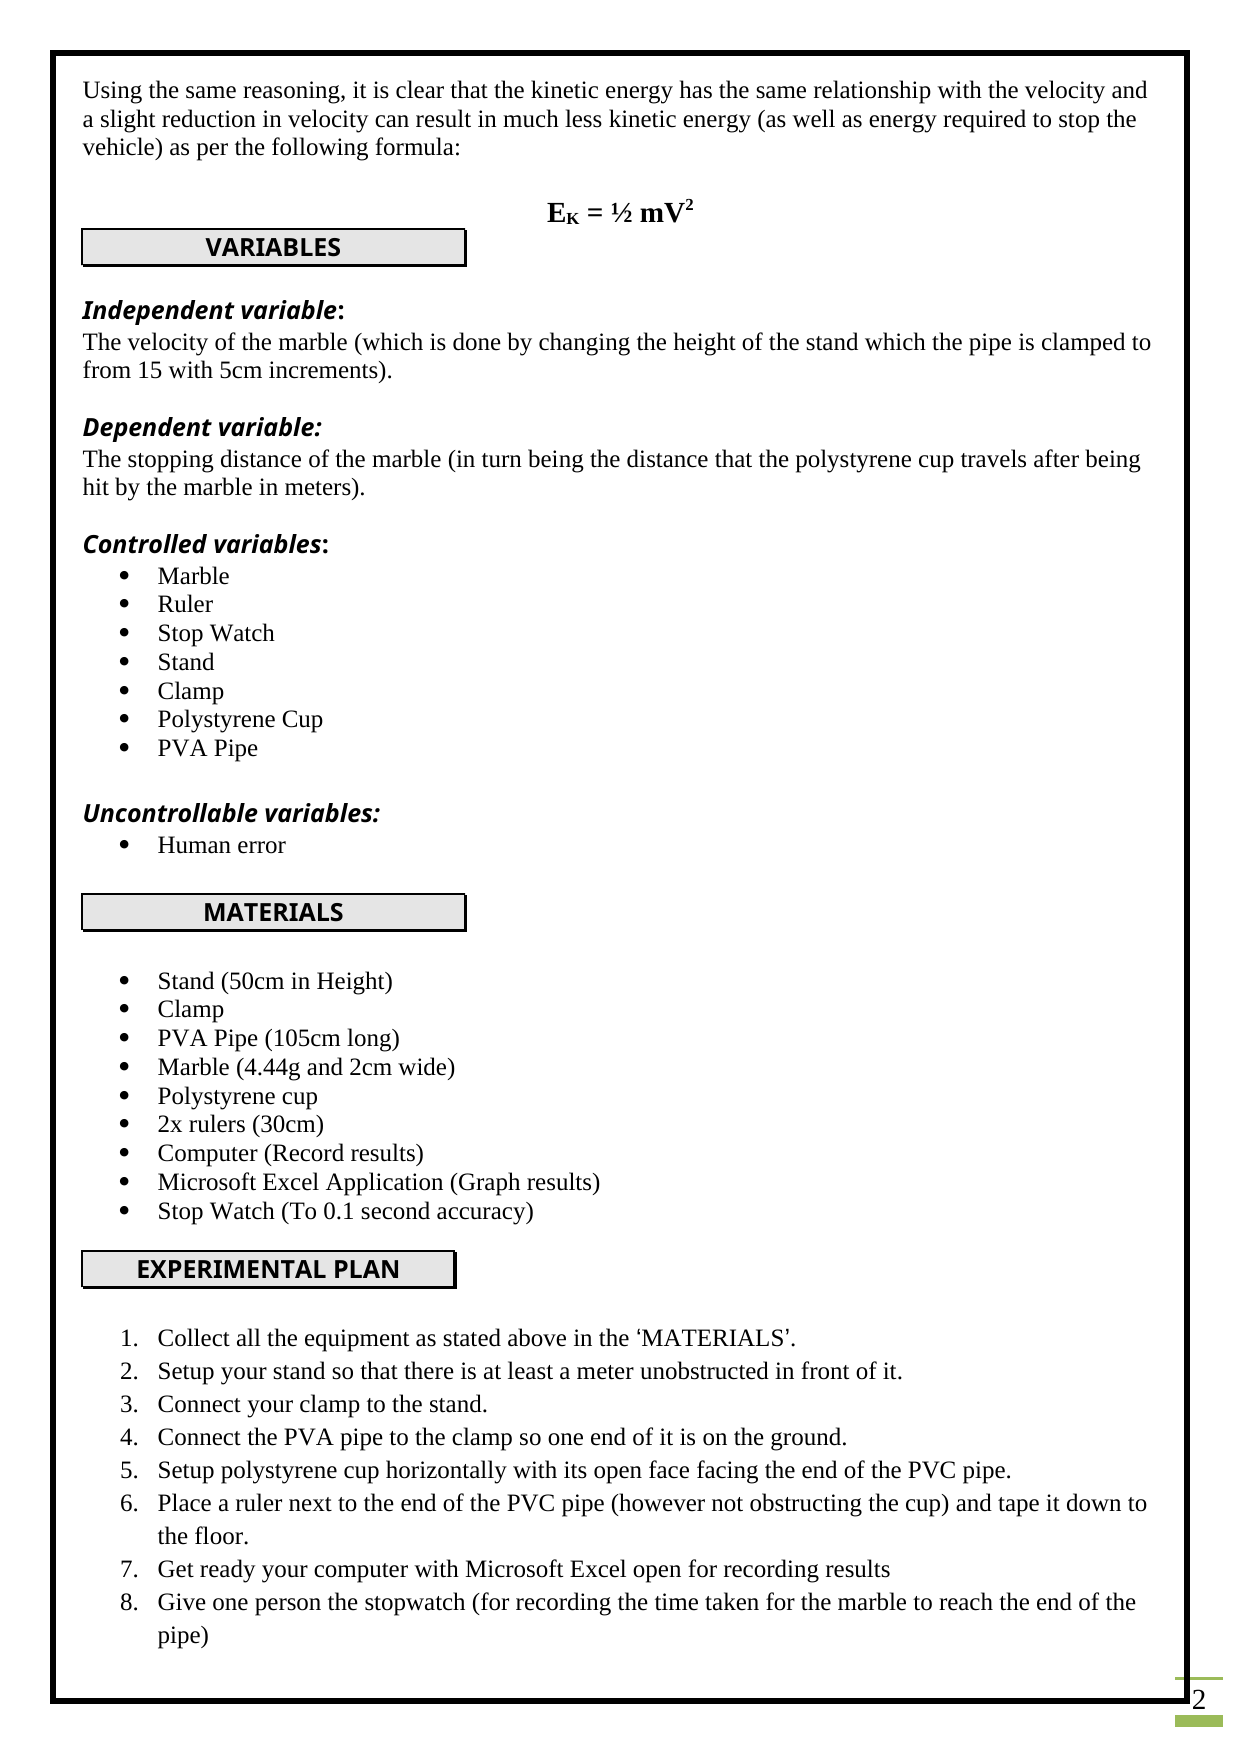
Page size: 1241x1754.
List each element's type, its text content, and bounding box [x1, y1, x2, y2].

text The stopping distance of the marble (in turn being the distance that the polystyrene cup travels after being hit by the marble in meters). [82, 444, 1158, 501]
text Controlled variables: [82, 527, 1158, 561]
list Stand (50cm in Height) [120, 966, 1158, 994]
text The velocity of the marble (which is done by changing the height of the stand which the pipe is clamped to from 15 with 5cm increments). [82, 327, 1158, 384]
list Stand [120, 647, 1158, 676]
list PVA Pipe [120, 733, 1158, 762]
text EXPERIMENTAL PLAN [83, 1252, 453, 1286]
list Stop Watch (To 0.1 second accuracy) [120, 1196, 1158, 1224]
list Polystyrene cup [120, 1081, 1158, 1109]
list 2x rulers (30cm) [120, 1109, 1158, 1138]
list Microsoft Excel Application (Graph results) [120, 1167, 1158, 1196]
list Collect all the equipment as stated above in the ‘MATERIALS’. [120, 1323, 1158, 1352]
list Ruler [120, 589, 1158, 618]
text Independent variable: [82, 293, 1158, 327]
list Marble (4.44g and 2cm wide) [120, 1052, 1158, 1081]
list Marble [120, 561, 1158, 589]
text VARIABLES [83, 230, 464, 264]
list Connect the PVA pipe to the clamp so one end of it is on the ground. [120, 1422, 1158, 1451]
text Using the same reasoning, it is clear that the kinetic energy has the same relationship with the velocity and a slight reduction in velocity can result in much less kinetic energy (as well as energy required to stop the vehicle) as per the following formula: [82, 75, 1158, 161]
list Place a ruler next to the end of the PVC pipe (however not obstructing the cup) and tape it down to the floor. [120, 1488, 1158, 1550]
list Setup your stand so that there is at least a meter unobstructed in front of it. [120, 1356, 1158, 1385]
list Give one person the stopwatch (for recording the time taken for the marble to reach the end of the pipe) [120, 1587, 1158, 1649]
text Dependent variable: [82, 410, 1158, 444]
list Computer (Record results) [120, 1138, 1158, 1167]
list Clamp [120, 676, 1158, 704]
text MATERIALS [83, 895, 464, 929]
text Uncontrollable variables: [82, 796, 1158, 830]
list Human error [120, 830, 1158, 859]
list Get ready your computer with Microsoft Excel open for recording results [120, 1554, 1158, 1583]
list Stop Watch [120, 618, 1158, 647]
list Setup polystyrene cup horizontally with its open face facing the end of the PVC pipe. [120, 1455, 1158, 1484]
text EK = ½ mV2 [82, 195, 1158, 228]
list Clamp [120, 994, 1158, 1023]
list Connect your clamp to the stand. [120, 1389, 1158, 1418]
list Polystyrene Cup [120, 704, 1158, 733]
list PVA Pipe (105cm long) [120, 1023, 1158, 1052]
